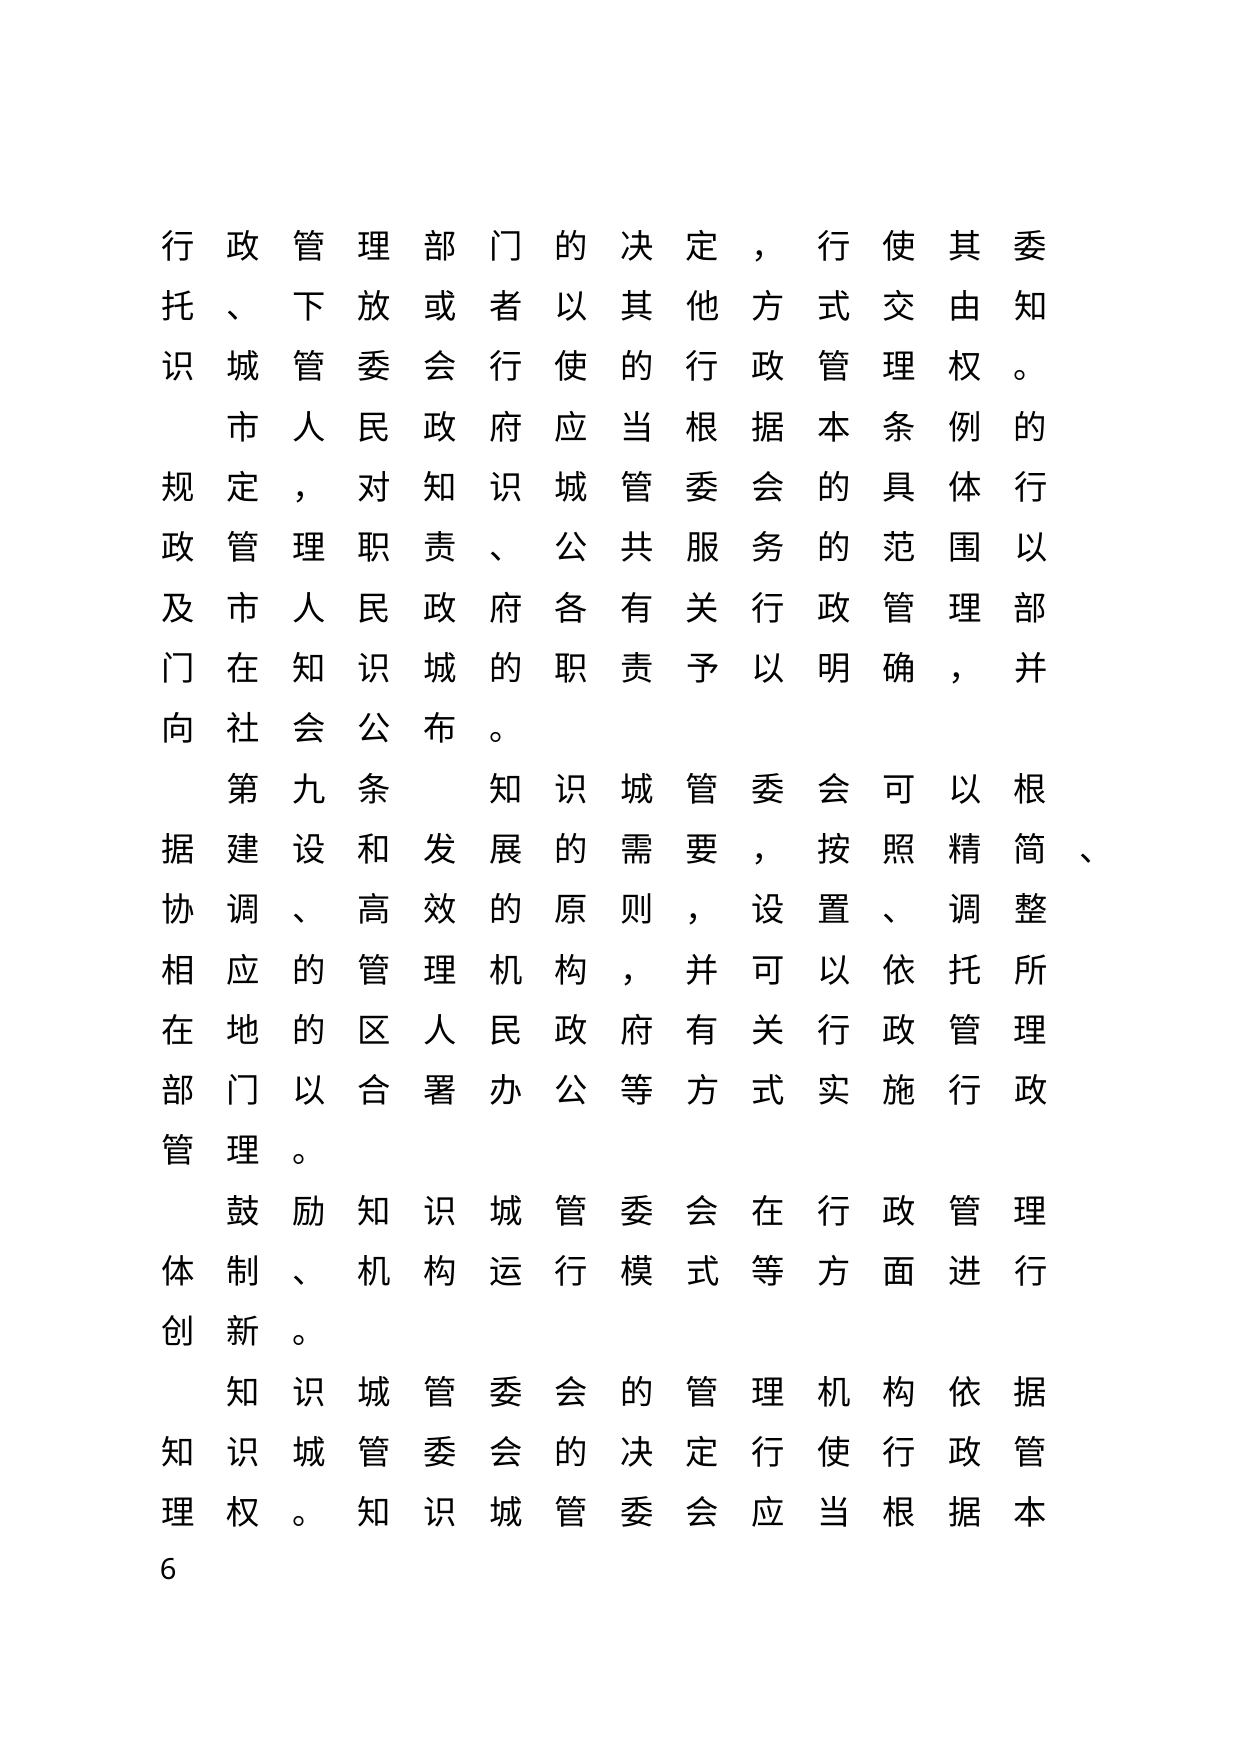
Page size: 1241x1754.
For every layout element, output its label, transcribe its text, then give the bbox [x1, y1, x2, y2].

text 市人民政府应当根据本条例的规定，对知识城管委会的具体行政管理职责、公共服务的范围以及市人民政府各有关行政管理部门在知识城的职责予以明确，并向社会公布。 [161, 394, 1079, 756]
text 第九条 知识城管委会可以根据建设和发展的需要，按照精简、协调、高效的原则，设置、调整相应的管理机构，并可以依托所在地的区人民政府有关行政管理部门以合署办公等方式实施行政管理。 [161, 756, 1079, 1178]
text 鼓励知识城管委会在行政管理体制、机构运行模式等方面进行创新。 [161, 1178, 1079, 1359]
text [161, 213, 1079, 394]
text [161, 1359, 1079, 1540]
